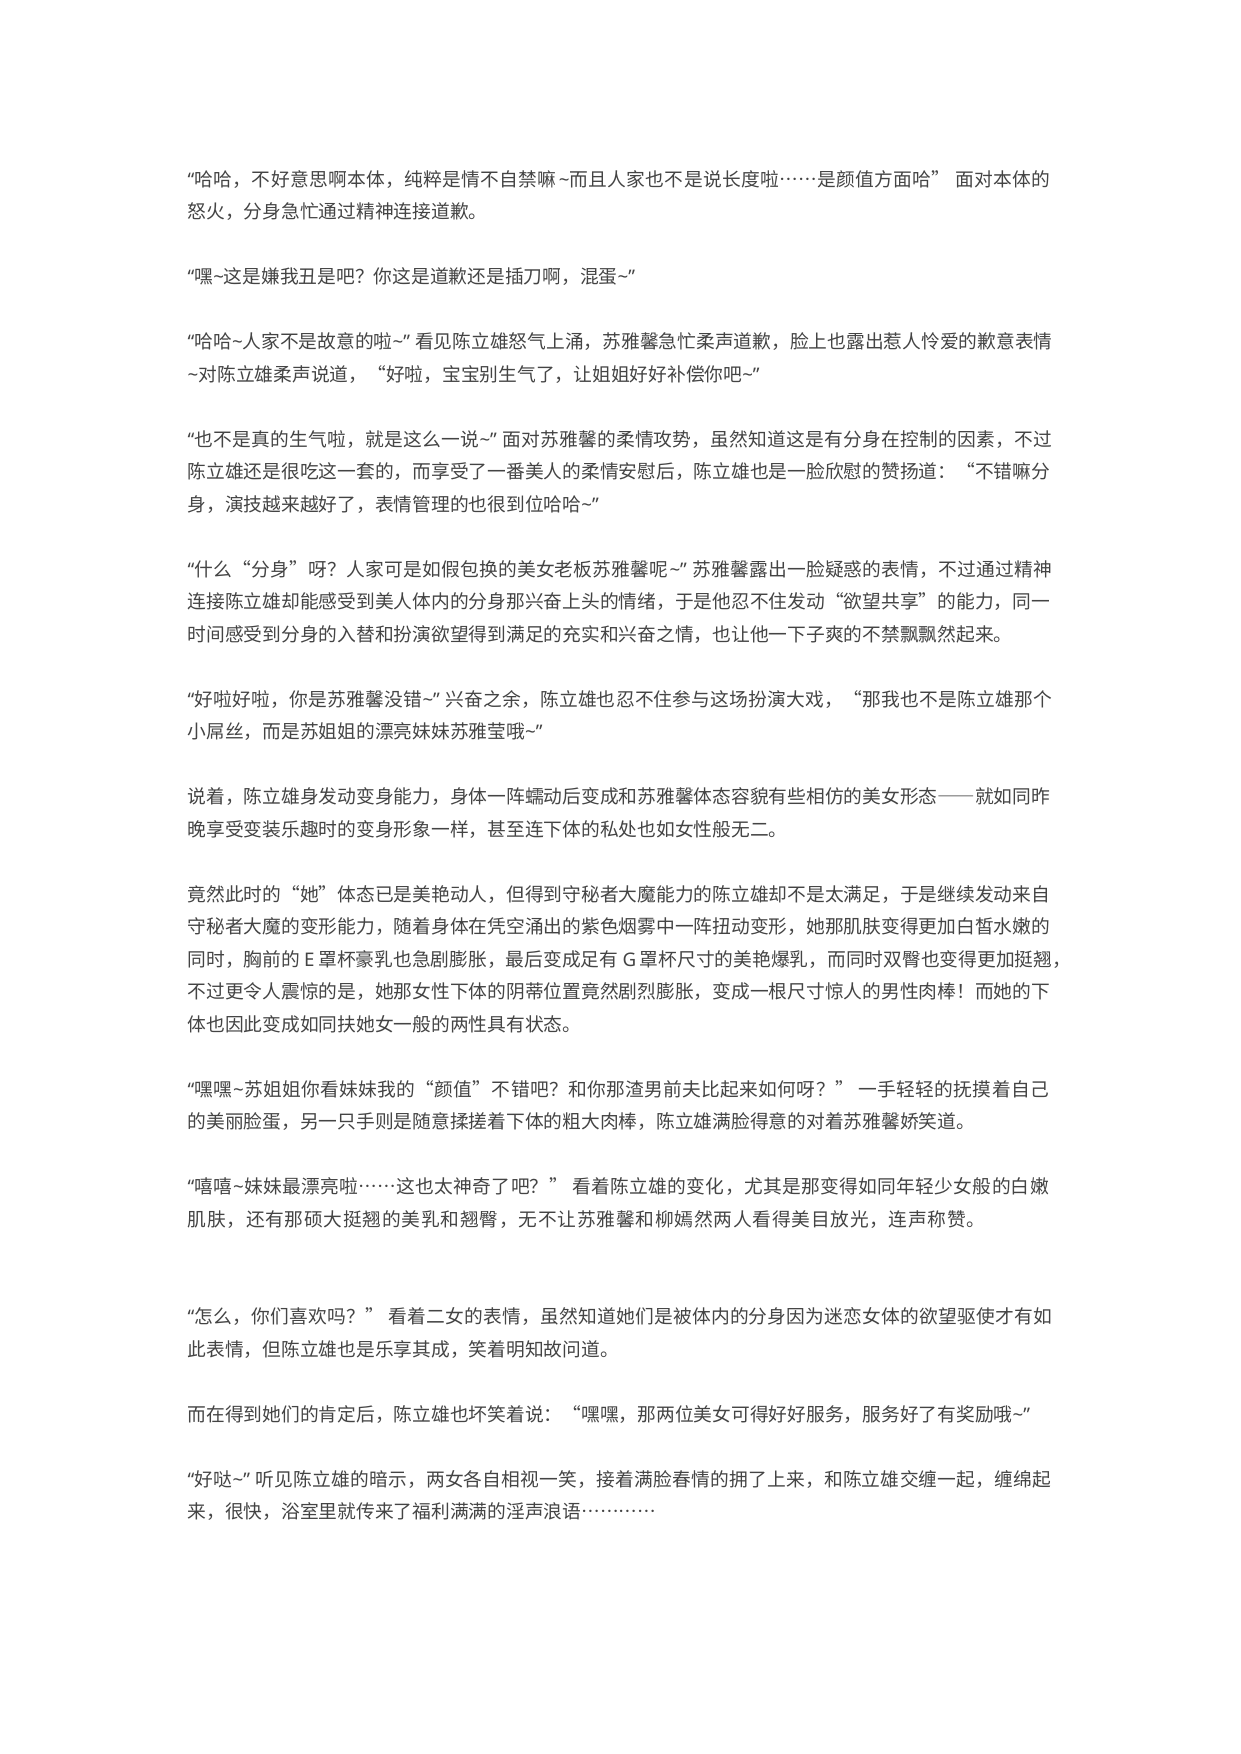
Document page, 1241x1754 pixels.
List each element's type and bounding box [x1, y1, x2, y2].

text [187, 162, 1053, 1527]
